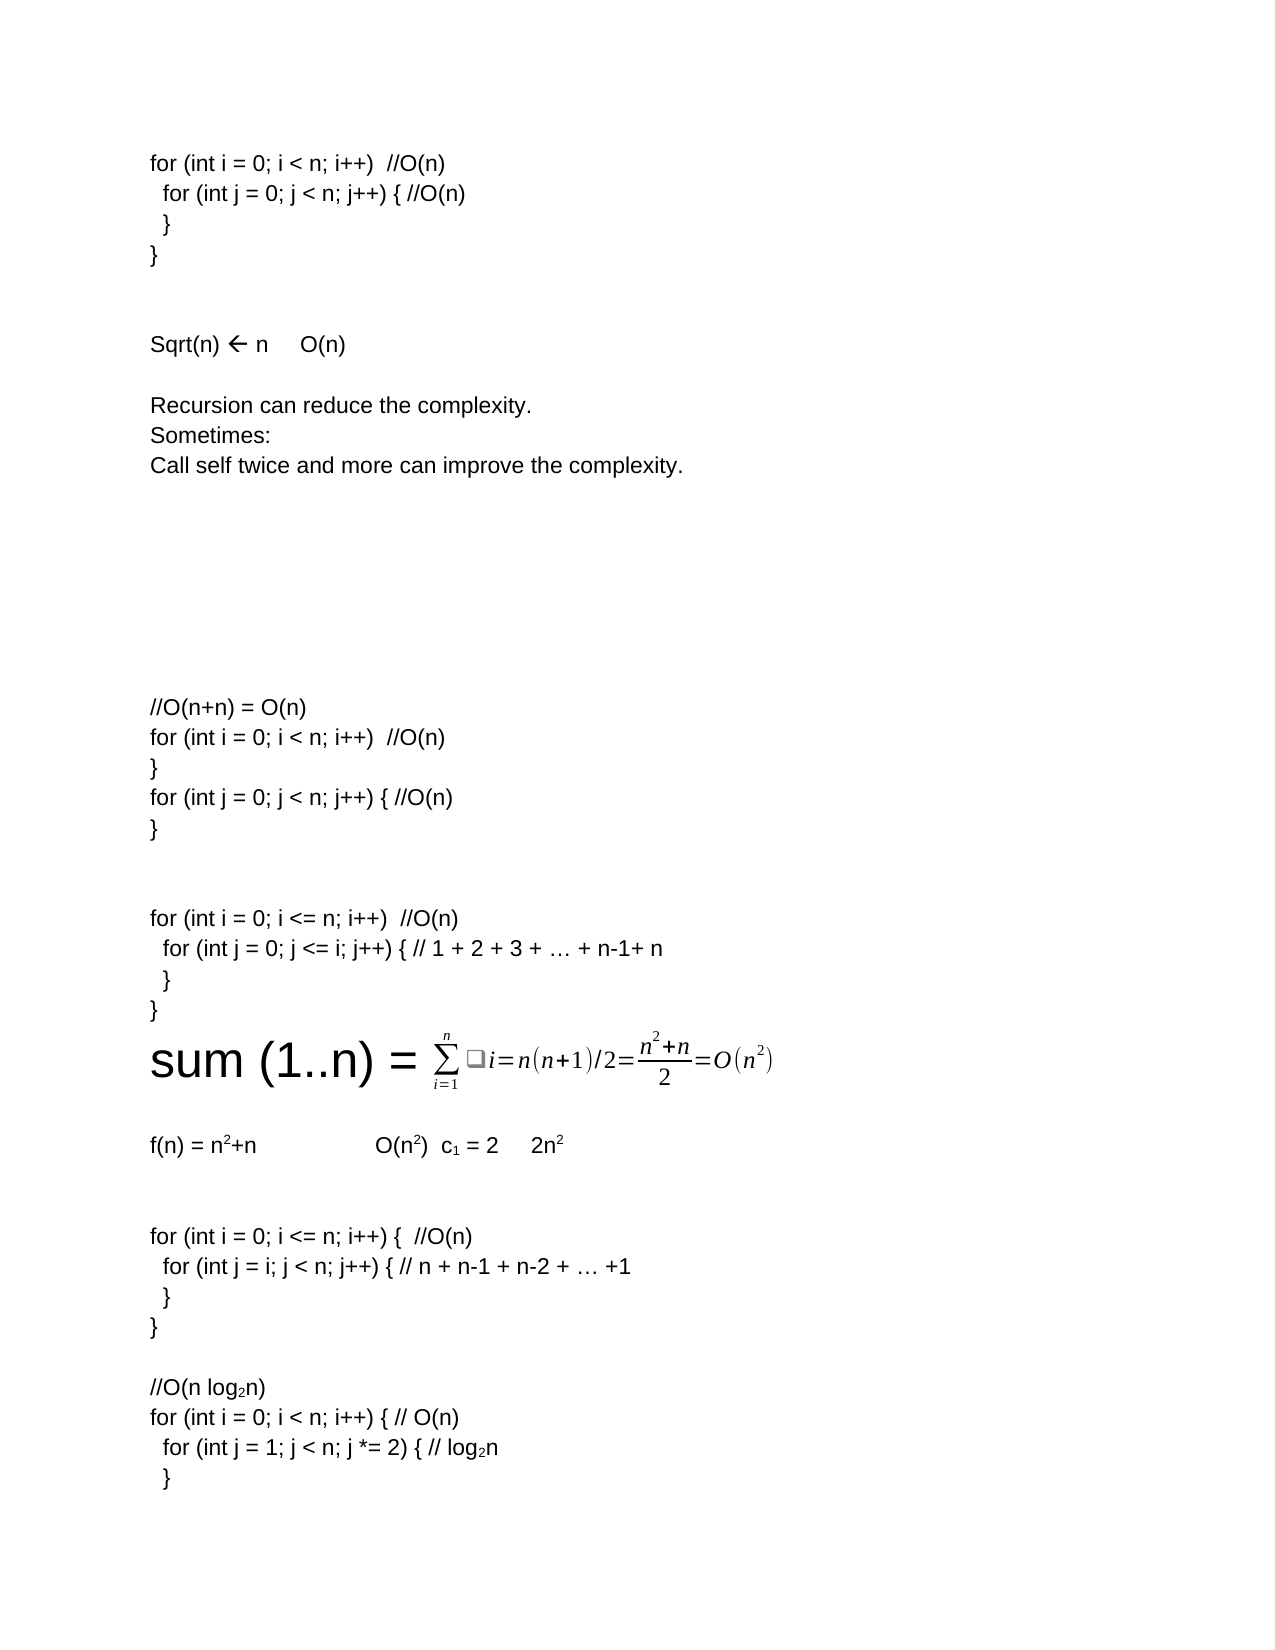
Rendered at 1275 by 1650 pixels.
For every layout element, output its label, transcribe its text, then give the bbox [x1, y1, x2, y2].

text for (int i = 0; i < n; i++) { // O(n) for (int j = 1; j < n; j *= 2) { // log2n [150, 1404, 1125, 1461]
text for (int j = 0; j < n; j++) { //O(n) } [150, 784, 1125, 841]
text Sometimes: [150, 422, 1125, 448]
text for (int i = 0; i <= n; i++) //O(n) for (int j = 0; j <= i; j++) { // 1 + 2 + 3 + … + n-1+ n } [150, 905, 1125, 992]
text for (int i = 0; i <= n; i++) { //O(n) for (int j = i; j < n; j++) { // n + n-1 + n-2 + … +1 } [150, 1223, 1125, 1309]
text Recursion can reduce the complexity. [150, 392, 1125, 418]
text for (int i = 0; i < n; i++) //O(n) } [150, 724, 1125, 781]
text f(n) = n2+n O(n2) c1 = 2 2n2 [150, 1132, 1125, 1158]
text } [150, 996, 1125, 1022]
text //O(n log2n) [150, 1374, 1125, 1400]
text Call self twice and more can improve the complexity. [150, 452, 1125, 478]
text } [150, 1313, 1125, 1340]
text } [150, 1464, 1125, 1491]
text //O(n+n) = O(n) [150, 694, 1125, 720]
text sum (1..n) = [150, 1026, 1125, 1093]
text } [150, 241, 1125, 267]
text Sqrt(n) n O(n) [150, 331, 1125, 358]
text for (int i = 0; i < n; i++) //O(n) for (int j = 0; j < n; j++) { //O(n) } [150, 150, 1125, 237]
